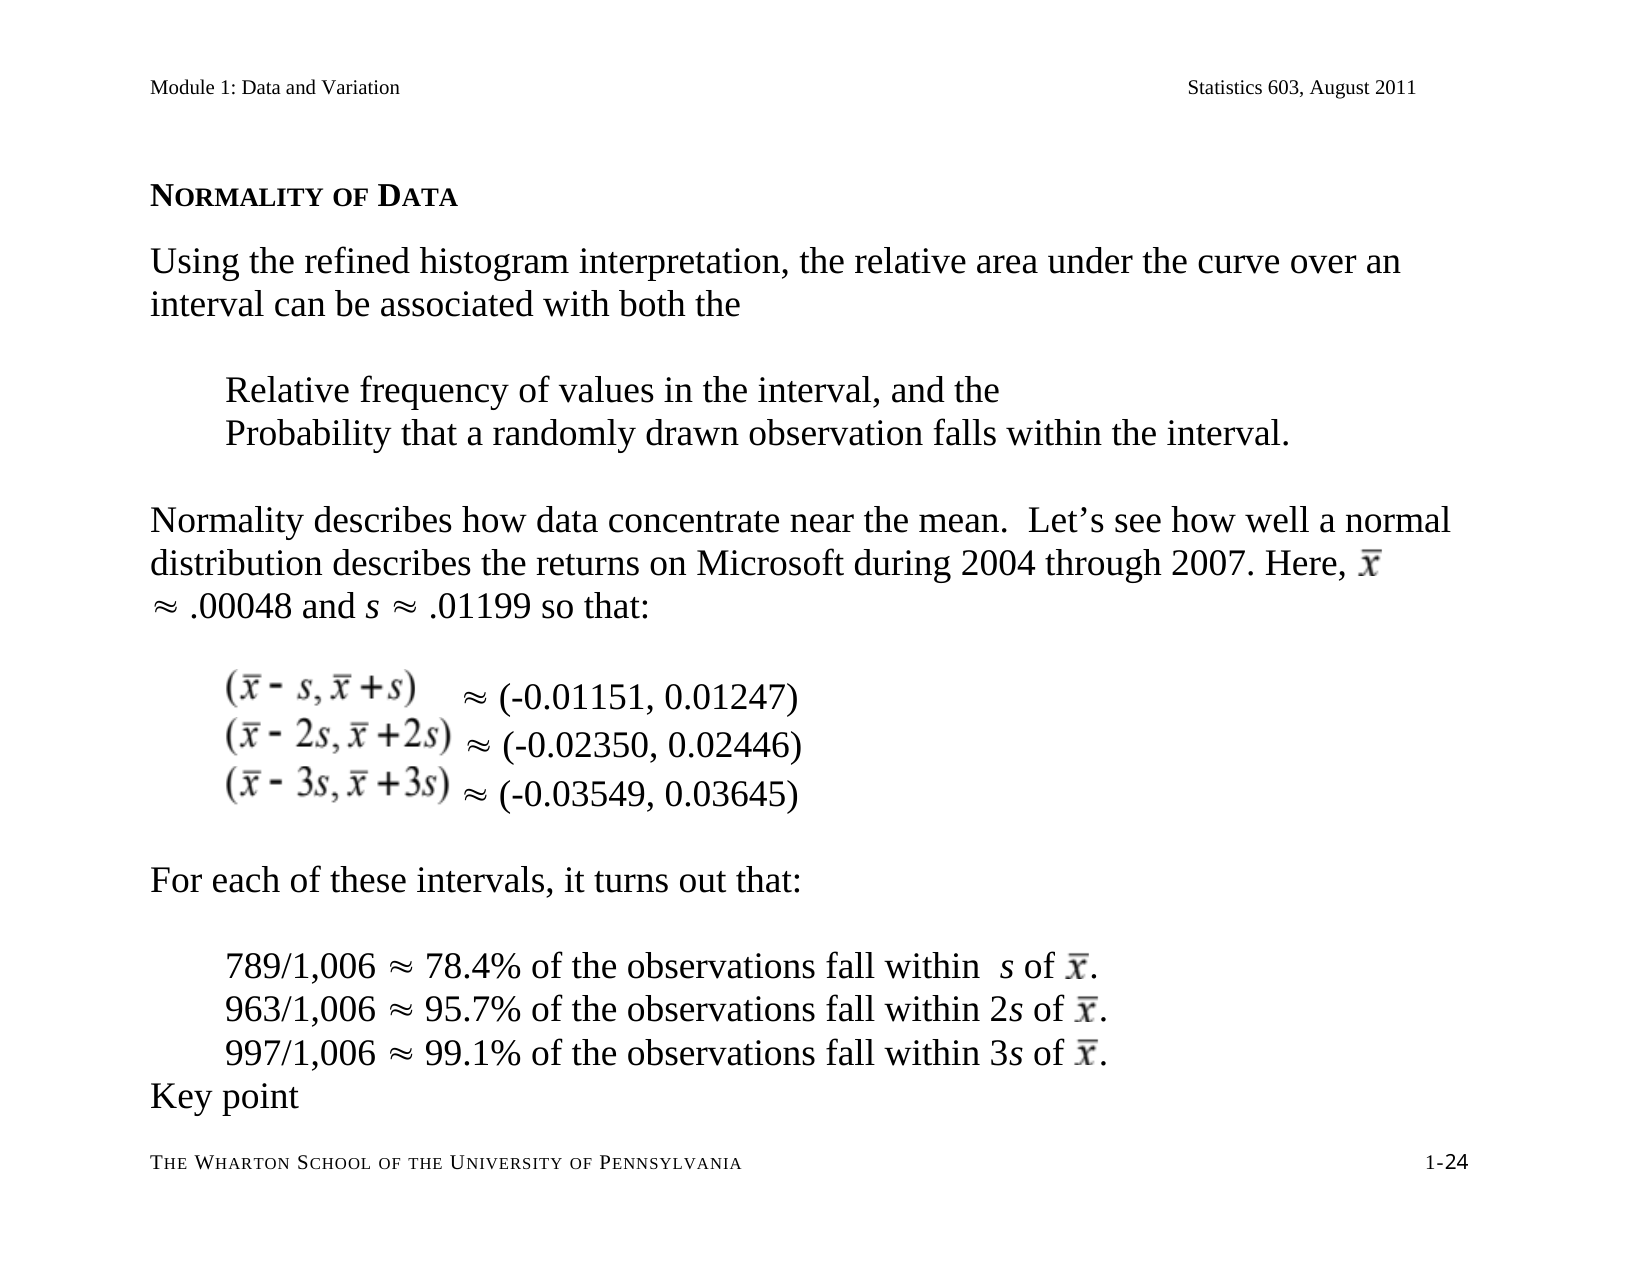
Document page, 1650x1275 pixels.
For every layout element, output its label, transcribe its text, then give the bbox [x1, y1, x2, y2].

text 997/1,006 99.1% of the observations fall within 3s of . [150, 1030, 1500, 1073]
text (-0.03549, 0.03645) [150, 766, 1500, 814]
text 963/1,006 95.7% of the observations fall within 2s of . [150, 987, 1500, 1030]
text Key point [150, 1073, 1500, 1116]
text Probability that a randomly drawn observation falls within the interval. [225, 411, 1425, 454]
text 789/1,006 78.4% of the observations fall within s of . [150, 944, 1500, 987]
text For each of these intervals, it turns out that: [150, 857, 1500, 901]
text Using the refined histogram interpretation, the relative area under the curve over an interval can be associated with both the [150, 238, 1500, 324]
subtitle Normality of Data [150, 175, 1500, 213]
text (-0.01151, 0.01247) [150, 669, 1500, 718]
text Relative frequency of values in the interval, and the [225, 368, 1425, 411]
text Normality describes how data concentrate near the mean. Let’s see how well a normal distribution describes the returns on Microsoft during 2004 through 2007. Here, .00048 and s .01199 so that: [150, 497, 1500, 626]
text (-0.02350, 0.02446) [150, 718, 1500, 766]
